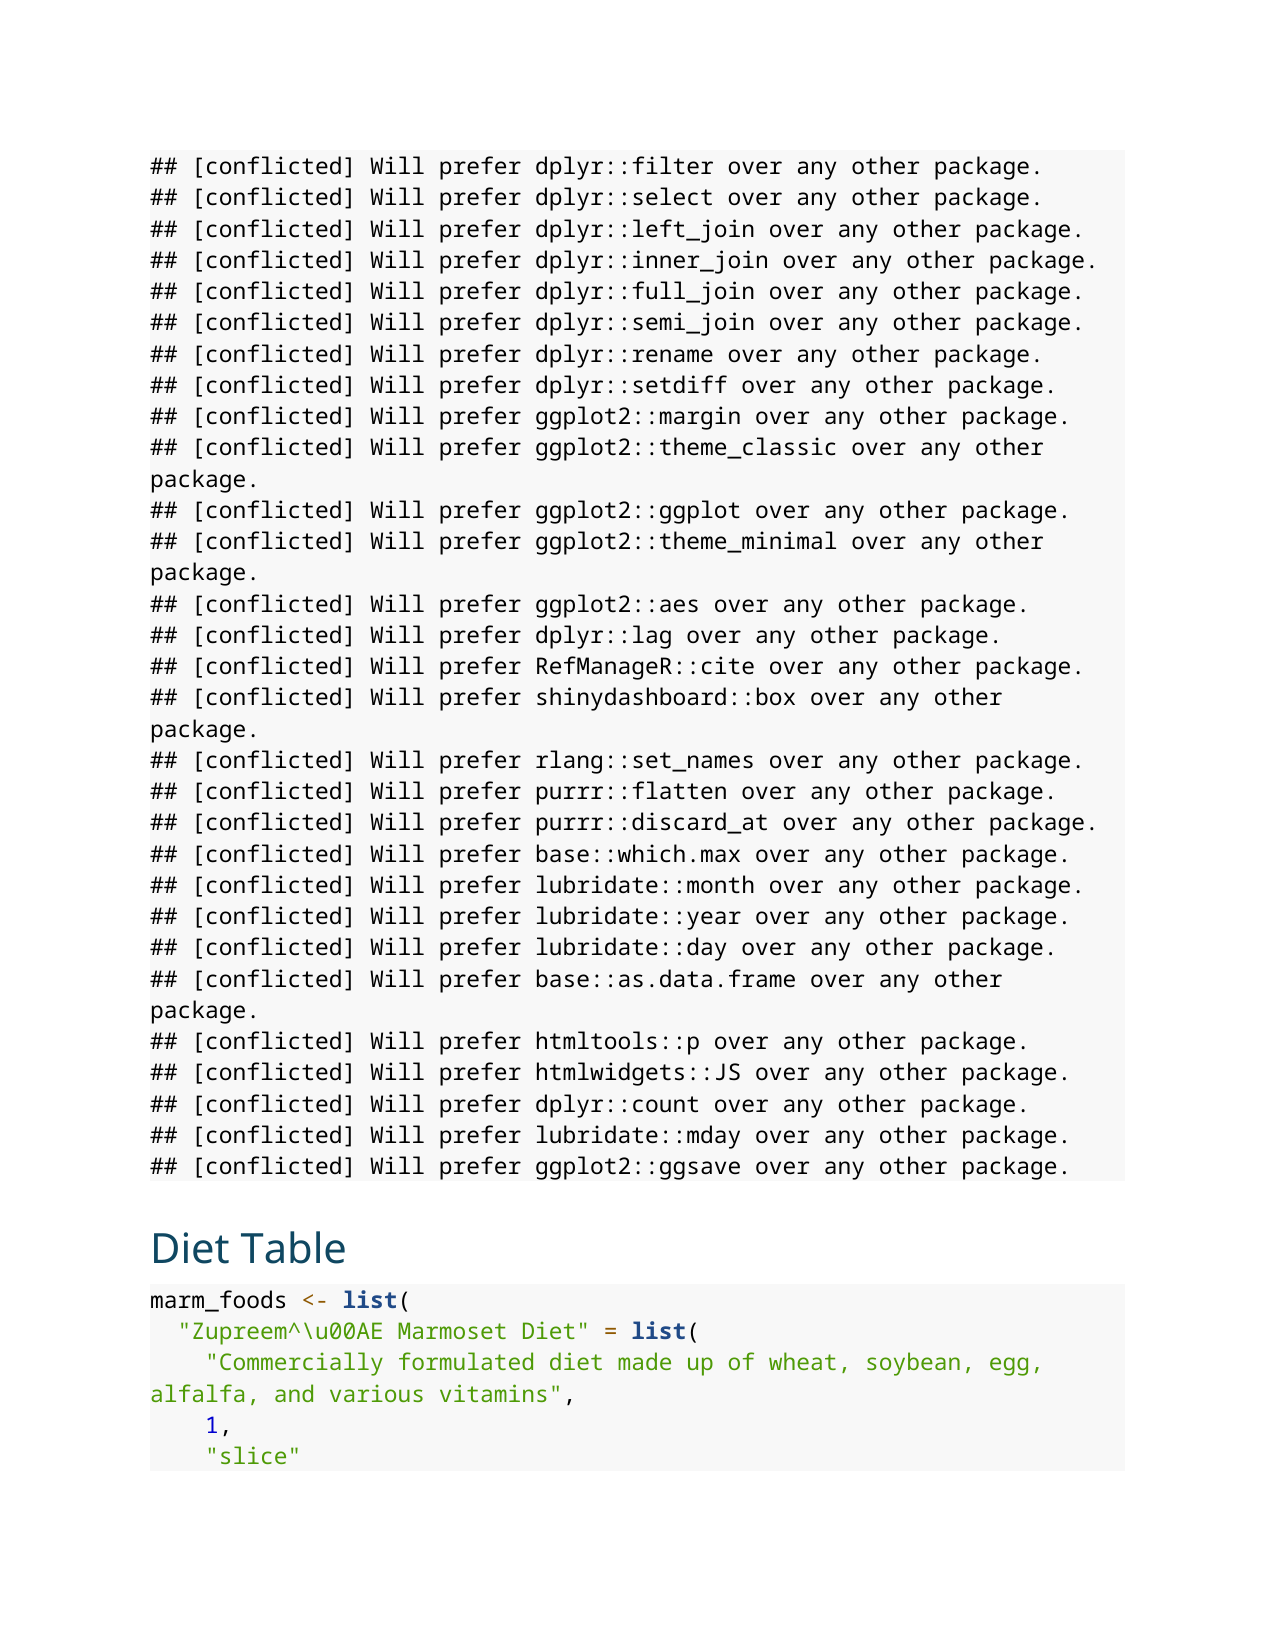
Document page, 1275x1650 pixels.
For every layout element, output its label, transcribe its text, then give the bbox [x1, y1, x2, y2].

text ## [conflicted] Will prefer dplyr::filter over any other package. ## [conflicted] Will prefer dplyr::select over any other package. ## [conflicted] Will prefer dplyr::left_join over any other package. ## [conflicted] Will prefer dplyr::inner_join over any other package. ## [conflicted] Will prefer dplyr::full_join over any other package. ## [conflicted] Will prefer dplyr::semi_join over any other package. ## [conflicted] Will prefer dplyr::rename over any other package. ## [conflicted] Will prefer dplyr::setdiff over any other package. ## [conflicted] Will prefer ggplot2::margin over any other package. ## [conflicted] Will prefer ggplot2::theme_classic over any other package. ## [conflicted] Will prefer ggplot2::ggplot over any other package. ## [conflicted] Will prefer ggplot2::theme_minimal over any other package. ## [conflicted] Will prefer ggplot2::aes over any other package. ## [conflicted] Will prefer dplyr::lag over any other package. ## [conflicted] Will prefer RefManageR::cite over any other package. ## [conflicted] Will prefer shinydashboard::box over any other package. ## [conflicted] Will prefer rlang::set_names over any other package. ## [conflicted] Will prefer purrr::flatten over any other package. ## [conflicted] Will prefer purrr::discard_at over any other package. ## [conflicted] Will prefer base::which.max over any other package. ## [conflicted] Will prefer lubridate::month over any other package. ## [conflicted] Will prefer lubridate::year over any other package. ## [conflicted] Will prefer lubridate::day over any other package. ## [conflicted] Will prefer base::as.data.frame over any other package. ## [conflicted] Will prefer htmltools::p over any other package. ## [conflicted] Will prefer htmlwidgets::JS over any other package. ## [conflicted] Will prefer dplyr::count over any other package. ## [conflicted] Will prefer lubridate::mday over any other package. ## [conflicted] Will prefer ggplot2::ggsave over any other package. [150, 150, 1125, 1181]
subtitle Diet Table [150, 1219, 1125, 1276]
